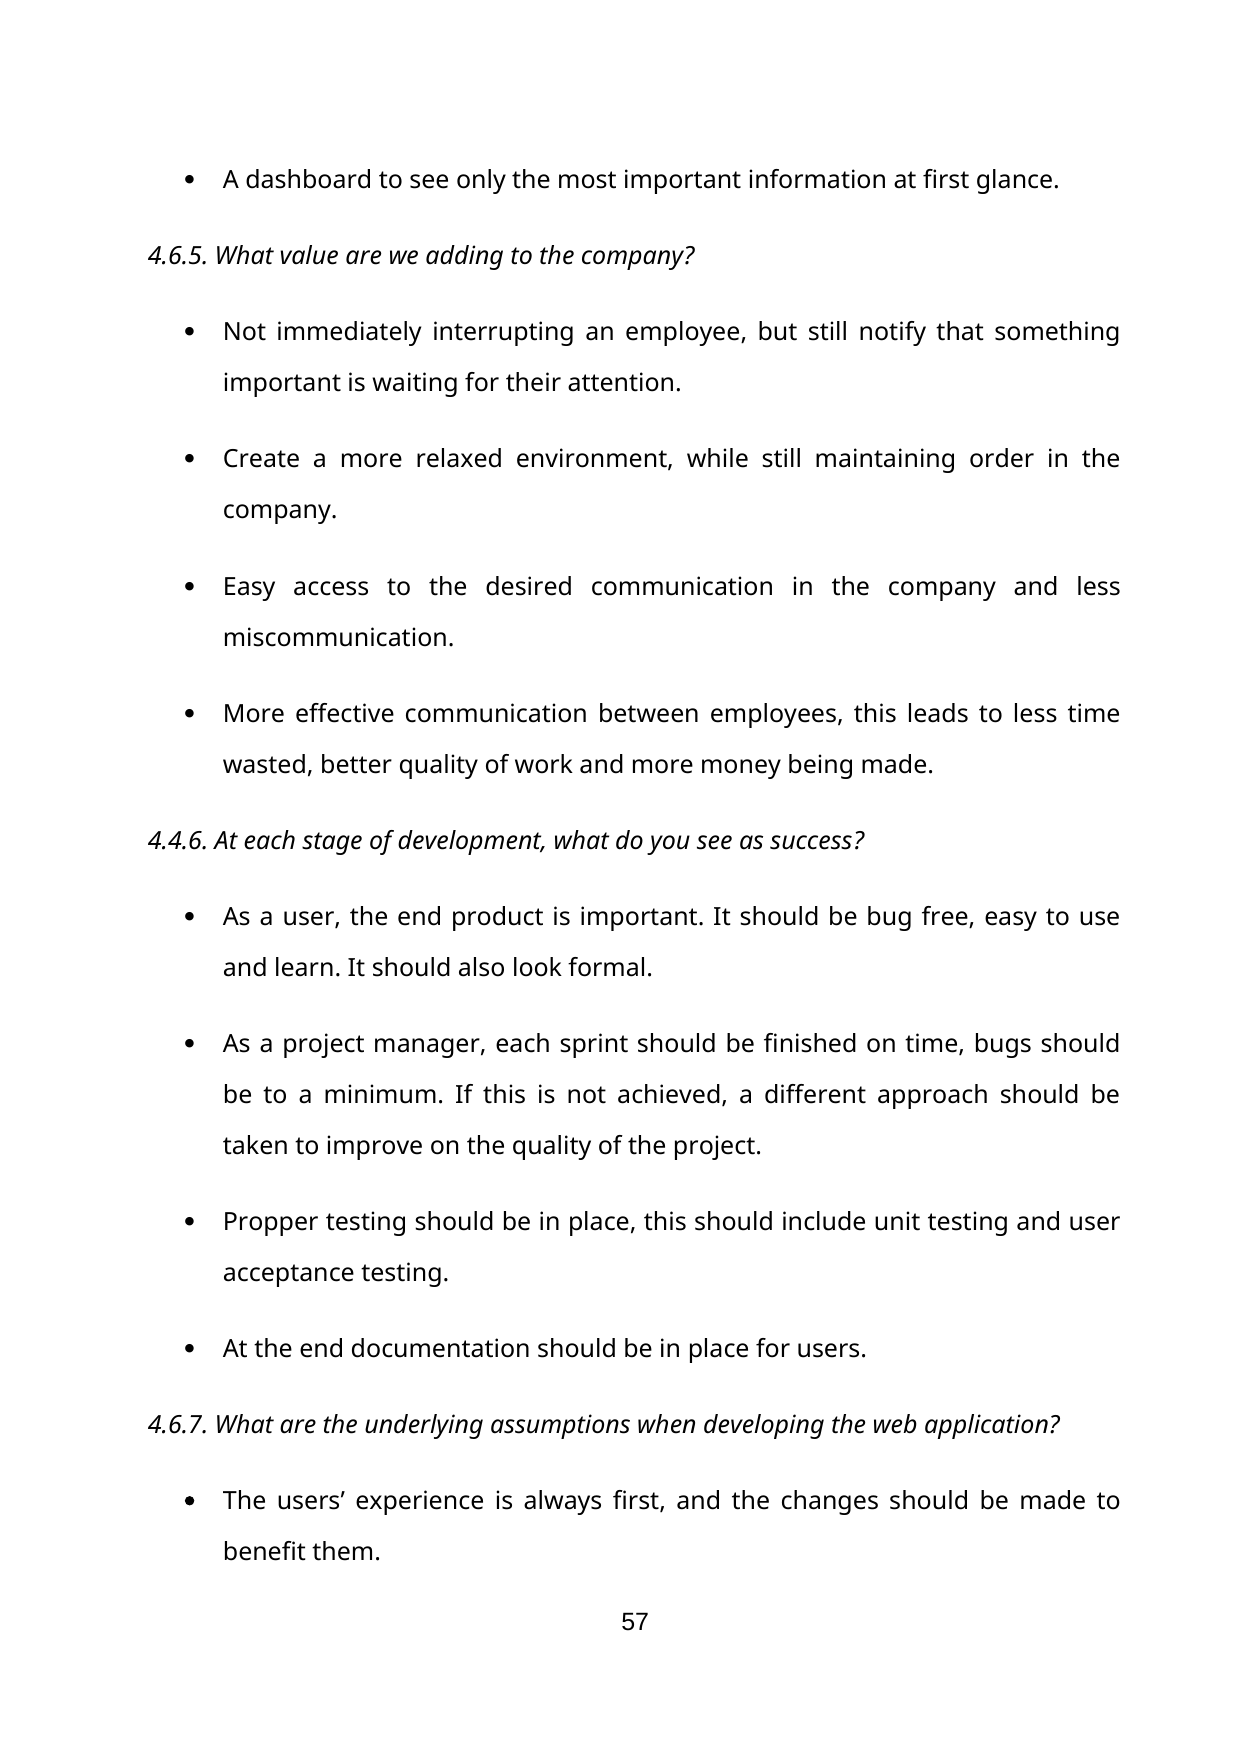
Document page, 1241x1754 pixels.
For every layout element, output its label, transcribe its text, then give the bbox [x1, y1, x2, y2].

list Create a more relaxed environment, while still maintaining order in the company. [185, 441, 1122, 526]
list Easy access to the desired communication in the company and less miscommunication. [185, 568, 1122, 653]
list As a user, the end product is important. It should be bug free, easy to use and learn. It should also look formal. [185, 898, 1122, 983]
text 4.6.5. What value are we adding to the company? [148, 238, 1122, 272]
list Not immediately interrupting an employee, but still notify that something important is waiting for their attention. [185, 314, 1122, 399]
text 4.4.6. At each stage of development, what do you see as success? [148, 822, 1122, 856]
list The users’ experience is always first, and the changes should be made to benefit them. [185, 1483, 1122, 1568]
list As a project manager, each sprint should be finished on time, bugs should be to a minimum. If this is not achieved, a different approach should be taken to improve on the quality of the project. [185, 1026, 1122, 1162]
list Propper testing should be in place, this should include unit testing and user acceptance testing. [185, 1204, 1122, 1289]
text 4.6.7. What are the underlying assumptions when developing the web application? [148, 1407, 1122, 1441]
list At the end documentation should be in place for users. [185, 1331, 1122, 1365]
list More effective communication between employees, this leads to less time wasted, better quality of work and more money being made. [185, 695, 1122, 780]
list A dashboard to see only the most important information at first glance. [185, 162, 1122, 196]
